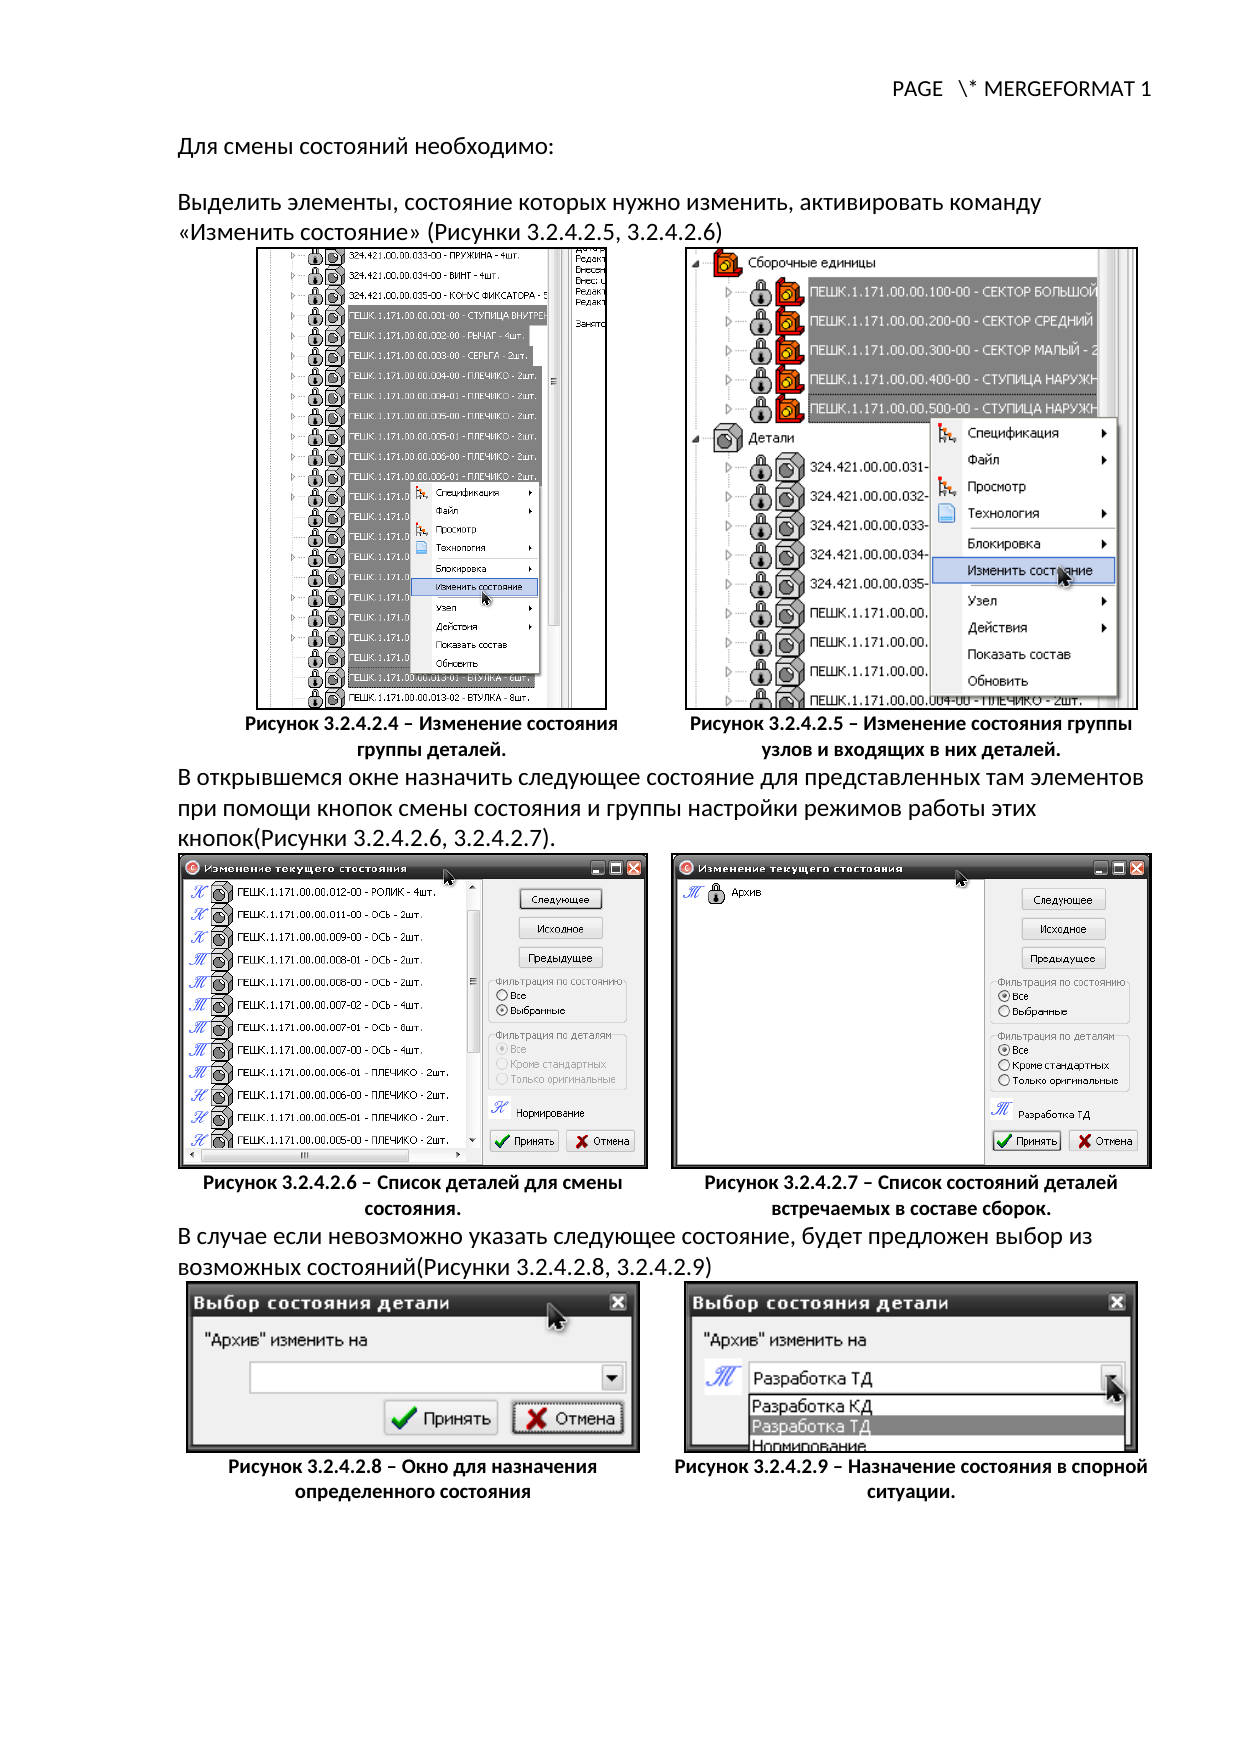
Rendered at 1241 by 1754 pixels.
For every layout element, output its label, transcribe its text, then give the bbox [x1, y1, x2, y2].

table_cell Рисунок 3.2.4.2.9 – Назначение состояния в спорной ситуации. [660, 1281, 1163, 1504]
table_cell В случае если невозможно указать следующее состояние, будет предложен выбор из возможных состояний(Рисунки 3.2.4.2.8, 3.2.4.2.9) [166, 1220, 1163, 1281]
table_cell Рисунок 3.2.4.2.5 – Изменение состояния группы узлов и входящих в них деталей. [660, 247, 1163, 761]
picture [188, 1283, 638, 1451]
picture [686, 1283, 1136, 1451]
table_cell Рисунок 3.2.4.2.8 – Окно для назначения определенного состояния [166, 1281, 660, 1504]
picture [258, 249, 605, 708]
table_cell Рисунок 3.2.4.2.4 – Изменение состояния группы деталей. [166, 247, 660, 761]
picture [687, 249, 1136, 708]
text Для смены состояний необходимо: [177, 130, 1152, 160]
picture [673, 855, 1149, 1167]
picture [180, 855, 646, 1167]
table_cell Рисунок 3.2.4.2.7 – Список состояний деталей встречаемых в составе сборок. [660, 853, 1163, 1220]
table_cell Рисунок 3.2.4.2.6 – Список деталей для смены состояния. [166, 853, 660, 1220]
table_header Выделить элементы, состояние которых нужно изменить, активировать команду «Изменить состояние» (Рисунки 3.2.4.2.5, 3.2.4.2.6) [166, 186, 1163, 247]
table_cell В открывшемся окне назначить следующее состояние для представленных там элементов при помощи кнопок смены состояния и группы настройки режимов работы этих кнопок(Рисунки 3.2.4.2.6, 3.2.4.2.7). [166, 761, 1163, 853]
